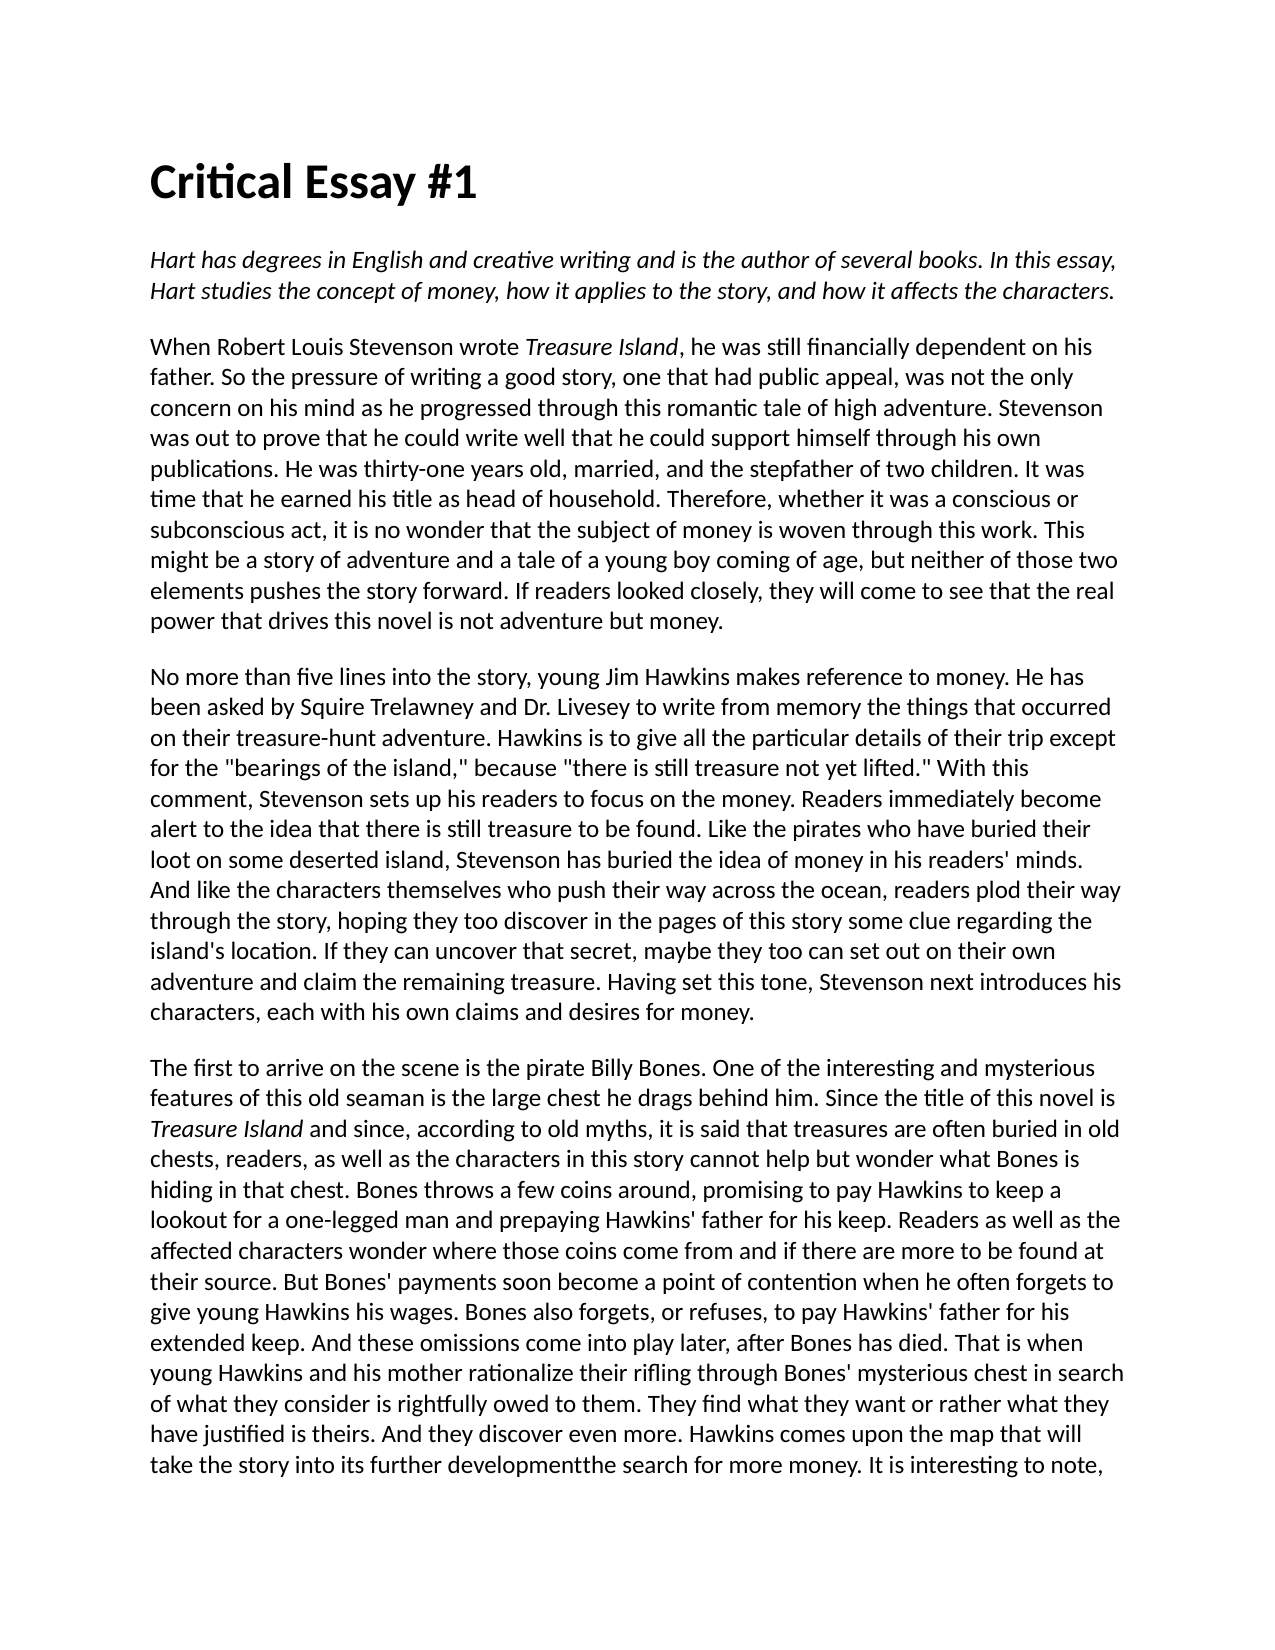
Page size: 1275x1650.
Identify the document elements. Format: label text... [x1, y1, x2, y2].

text When Robert Louis Stevenson wrote Treasure Island, he was still financially dependent on his father. So the pressure of writing a good story, one that had public appeal, was not the only concern on his mind as he progressed through this romantic tale of high adventure. Stevenson was out to prove that he could write well that he could support himself through his own publications. He was thirty-one years old, married, and the stepfather of two children. It was time that he earned his title as head of household. Therefore, whether it was a conscious or subconscious act, it is no wonder that the subject of money is woven through this work. This might be a story of adventure and a tale of a young boy coming of age, but neither of those two elements pushes the story forward. If readers looked closely, they will come to see that the real power that drives this novel is not adventure but money. [150, 331, 1125, 636]
text Critical Essay #1 [150, 150, 1125, 211]
text No more than five lines into the story, young Jim Hawkins makes reference to money. He has been asked by Squire Trelawney and Dr. Livesey to write from memory the things that occurred on their treasure-hunt adventure. Hawkins is to give all the particular details of their trip except for the "bearings of the island," because "there is still treasure not yet lifted." With this comment, Stevenson sets up his readers to focus on the money. Readers immediately become alert to the idea that there is still treasure to be found. Like the pirates who have buried their loot on some deserted island, Stevenson has buried the idea of money in his readers' minds. And like the characters themselves who push their way across the ocean, readers plod their way through the story, hoping they too discover in the pages of this story some clue regarding the island's location. If they can uncover that secret, maybe they too can set out on their own adventure and claim the remaining treasure. Having set this tone, Stevenson next introduces his characters, each with his own claims and desires for money. [150, 661, 1125, 1027]
text Hart has degrees in English and creative writing and is the author of several books. In this essay, Hart studies the concept of money, how it applies to the story, and how it affects the characters. [150, 244, 1125, 306]
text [150, 1052, 1125, 1479]
